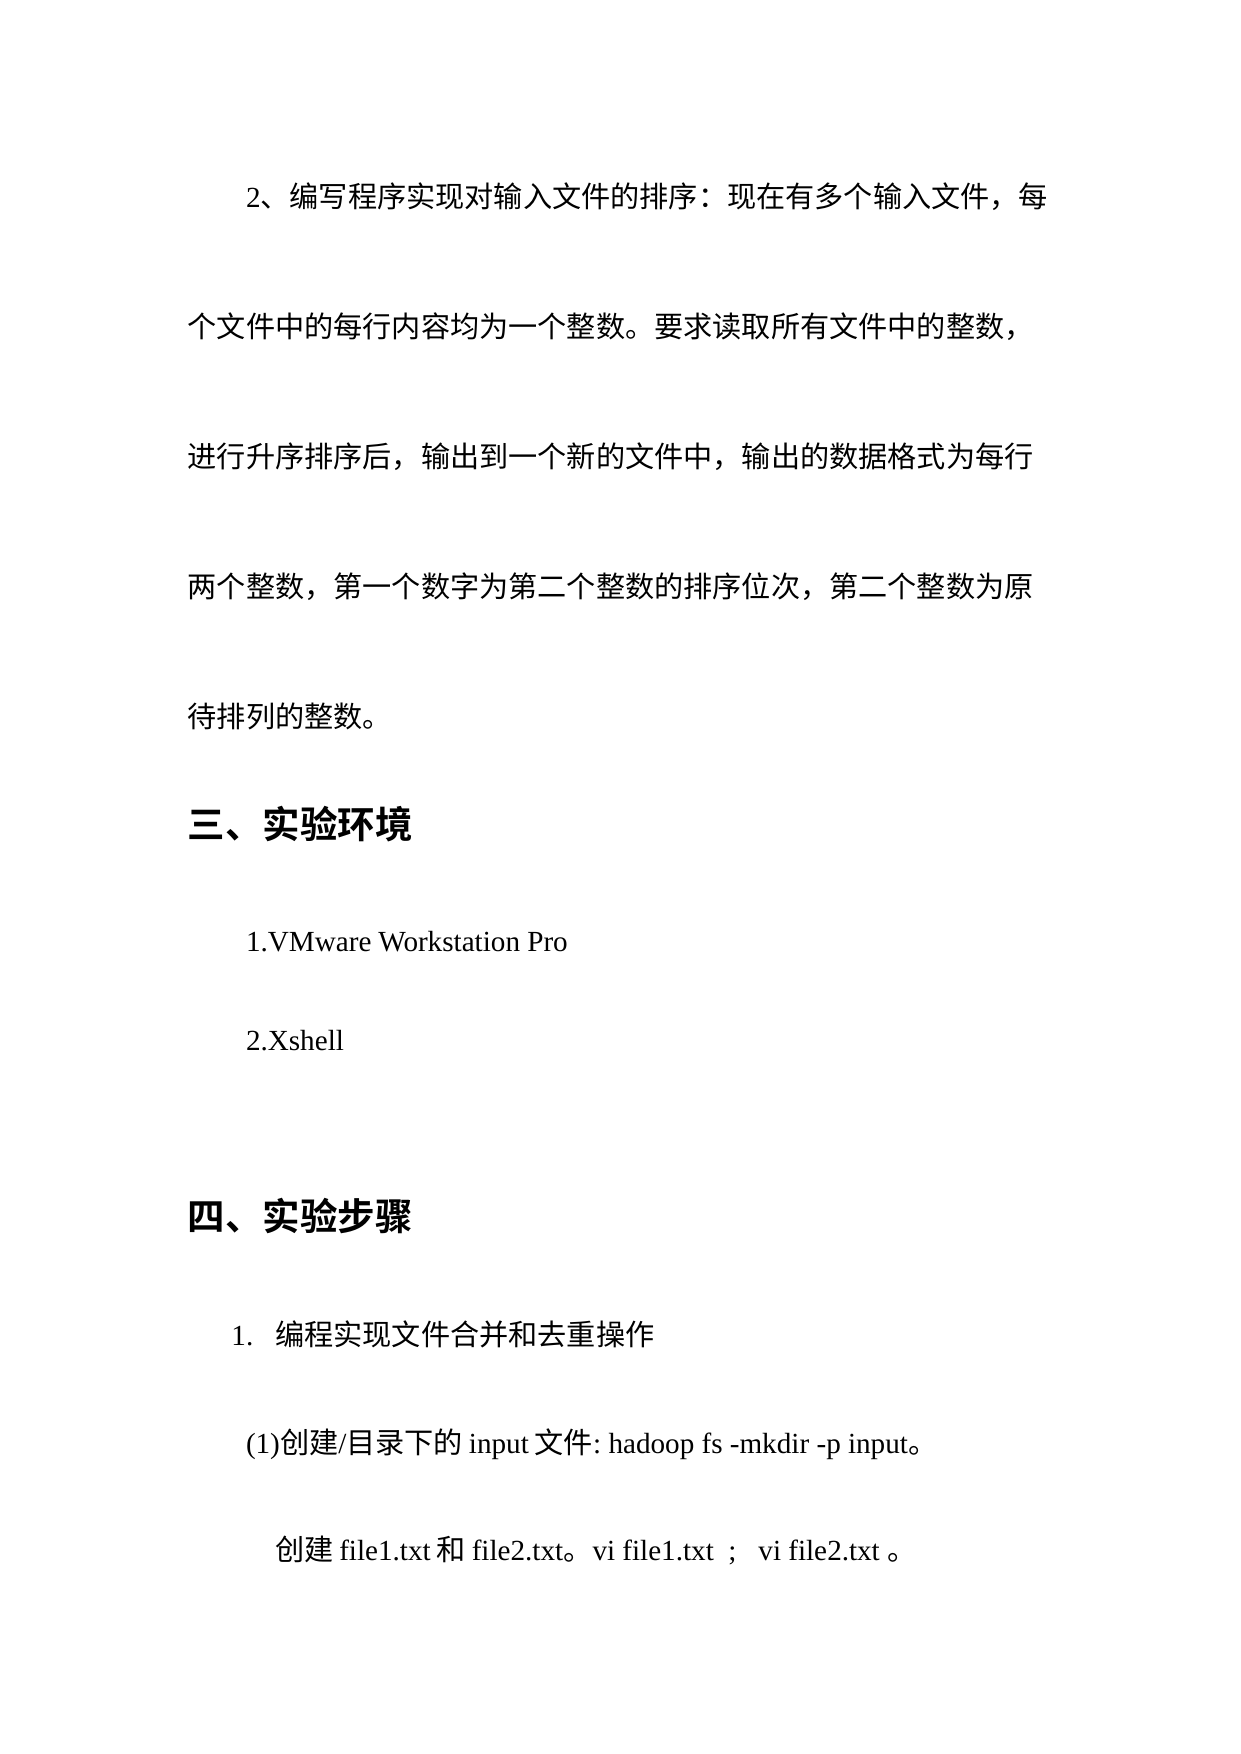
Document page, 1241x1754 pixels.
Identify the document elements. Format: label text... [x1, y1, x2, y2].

list (1)创建/目录下的input文件: hadoop fs -mkdir -p input。 [187, 1408, 1053, 1473]
text 2、编写程序实现对输入文件的排序：现在有多个输入文件，每个文件中的每行内容均为一个整数。要求读取所有文件中的整数，进行升序排序后，输出到一个新的文件中，输出的数据格式为每行两个整数，第一个数字为第二个整数的排序位次，第二个整数为原待排列的整数。 [187, 162, 1053, 747]
list 实验步骤 [187, 1181, 1053, 1246]
list 编程实现文件合并和去重操作 [231, 1301, 1053, 1366]
text 三、实验环境 [187, 789, 1053, 854]
list 创建file1.txt和file2.txt。vi file1.txt ; vi file2.txt 。 [187, 1515, 1053, 1580]
text 1.VMware Workstation Pro [187, 908, 1053, 973]
text 2.Xshell [187, 1007, 1053, 1072]
